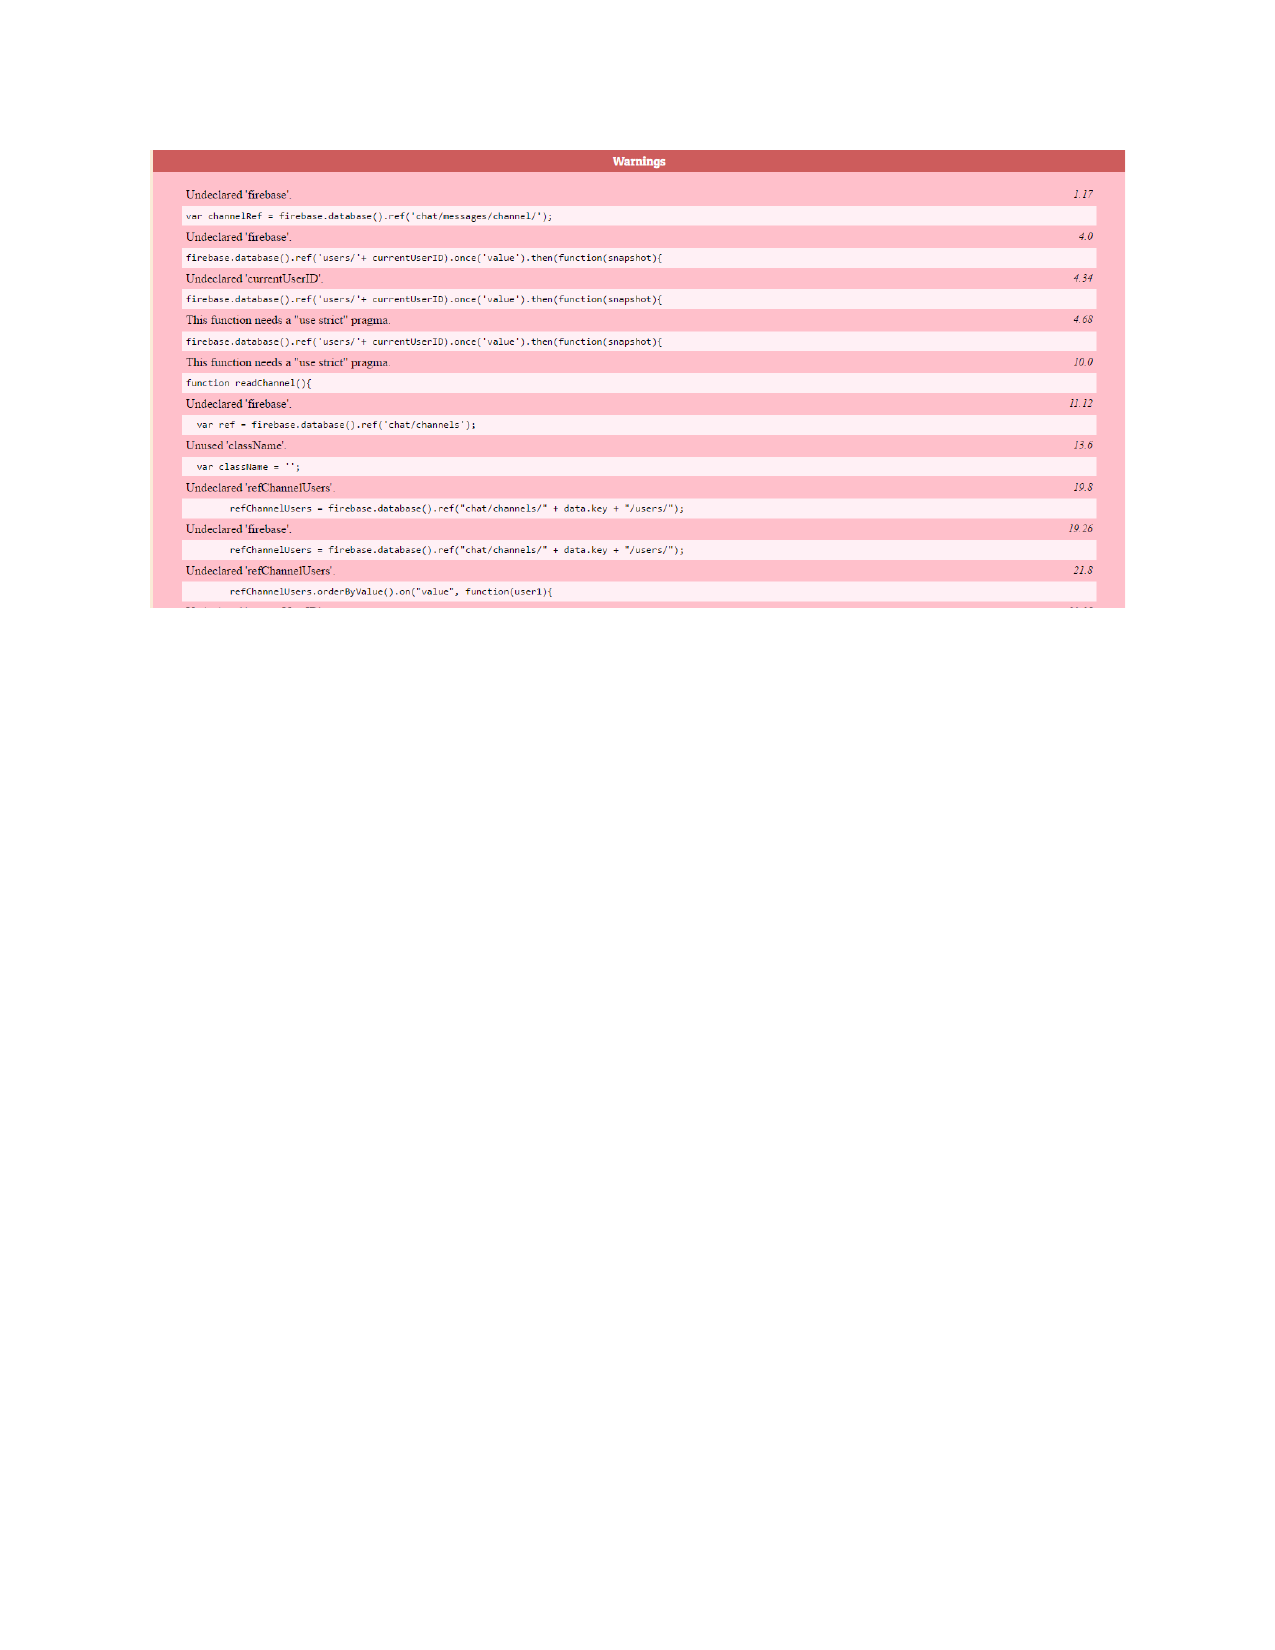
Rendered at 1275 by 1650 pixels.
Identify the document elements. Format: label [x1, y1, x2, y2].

picture [150, 150, 1125, 608]
